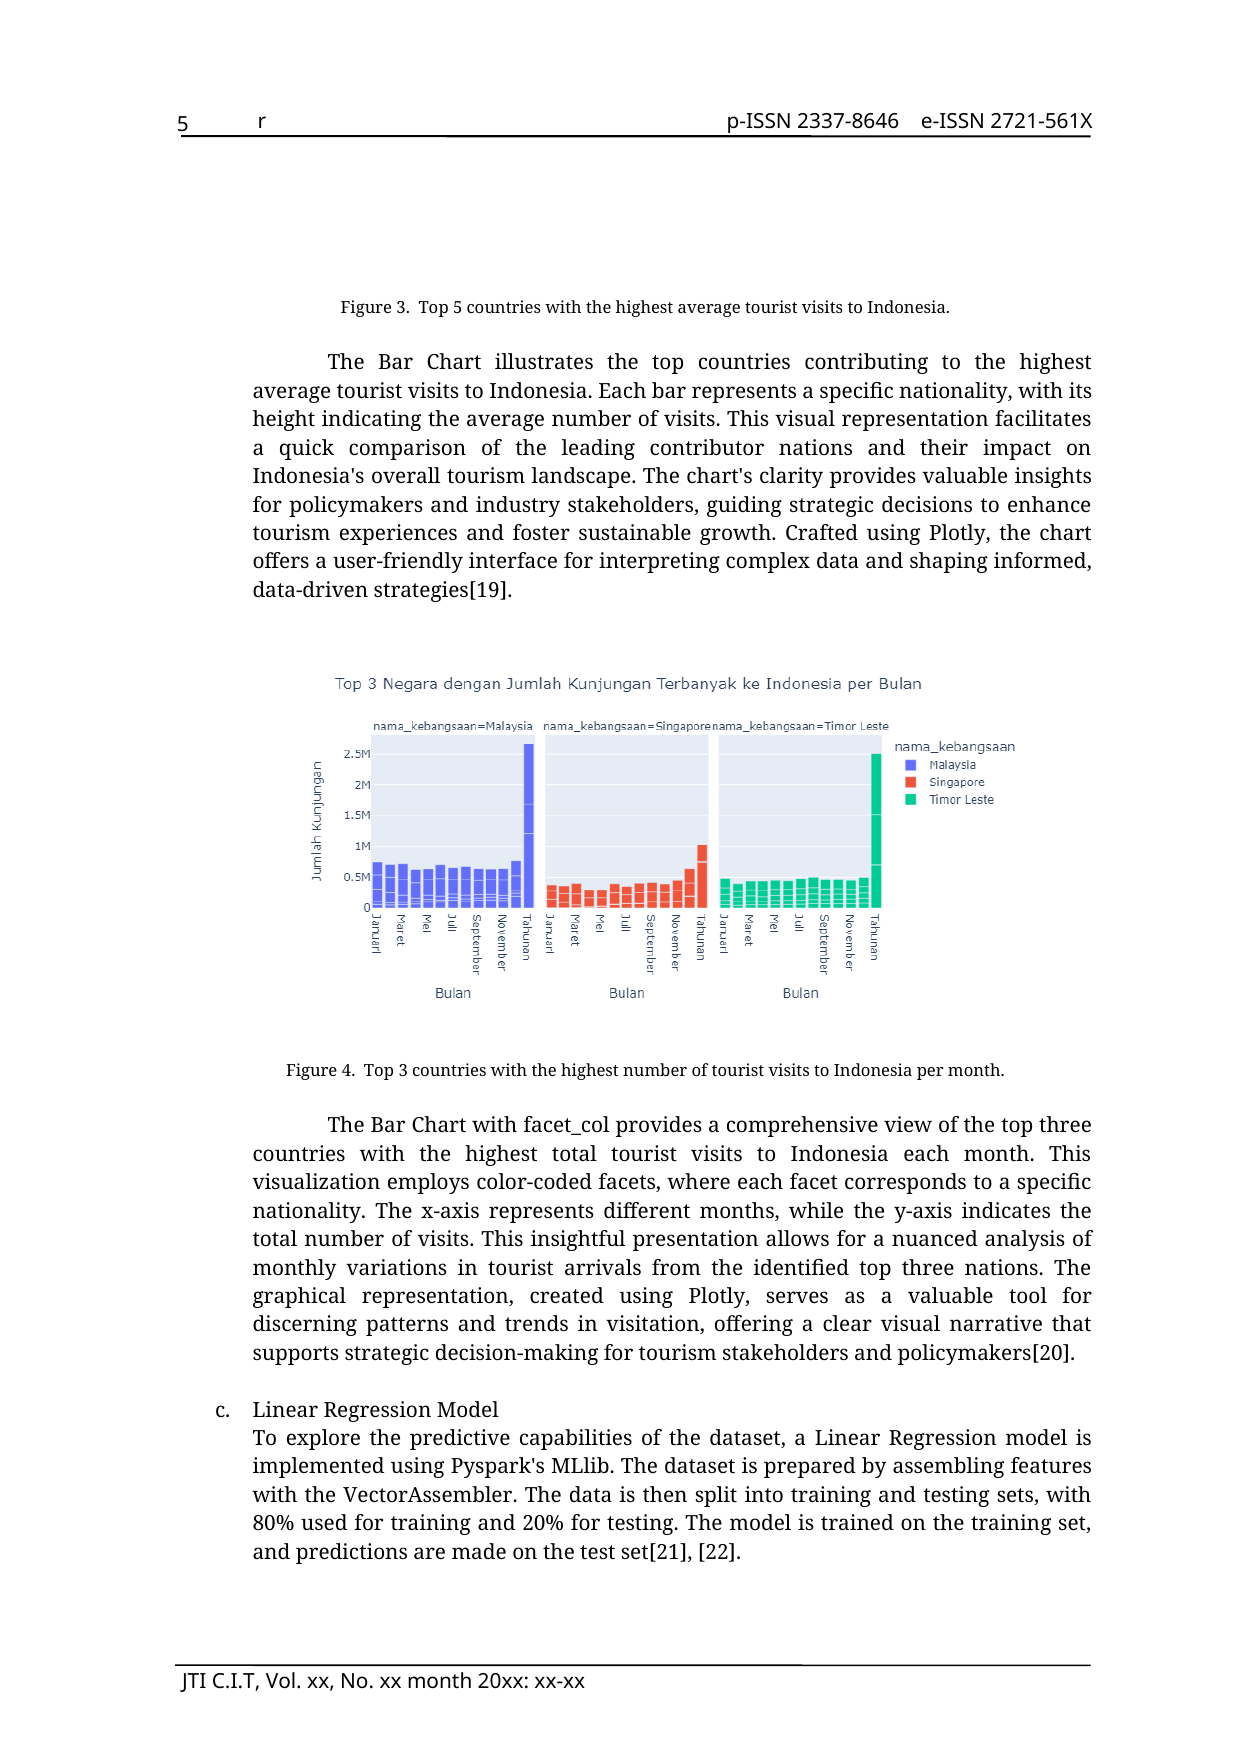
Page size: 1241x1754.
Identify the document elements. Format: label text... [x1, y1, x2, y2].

list Linear Regression Model [215, 1395, 1092, 1423]
list The Bar Chart illustrates the top countries contributing to the highest average tourist visits to Indonesia. Each bar represents a specific nationality, with its height indicating the average number of visits. This visual representation facilitates a quick comparison of the leading contributor nations and their impact on Indonesia's overall tourism landscape. The chart's clarity provides valuable insights for policymakers and industry stakeholders, guiding strategic decisions to enhance tourism experiences and foster sustainable growth. Crafted using Plotly, the chart offers a user-friendly interface for interpreting complex data and shaping informed, data-driven strategies. [252, 347, 1092, 603]
list To explore the predictive capabilities of the dataset, a Linear Regression model is implemented using Pyspark's MLlib. The dataset is prepared by assembling features with the VectorAssembler. The data is then split into training and testing sets, with 80% used for training and 20% for testing. The model is trained on the training set, and predictions are made on the test set. [252, 1423, 1092, 1565]
text Figure 4. Top 3 countries with the highest number of tourist visits to Indonesia per month. [177, 1058, 1092, 1081]
picture [298, 643, 1028, 1009]
list The Bar Chart with facet_col provides a comprehensive view of the top three countries with the highest total tourist visits to Indonesia each month. This visualization employs color-coded facets, where each facet corresponds to a specific nationality. The x-axis represents different months, while the y-axis indicates the total number of visits. This insightful presentation allows for a nuanced analysis of monthly variations in tourist arrivals from the identified top three nations. The graphical representation, created using Plotly, serves as a valuable tool for discerning patterns and trends in visitation, offering a clear visual narrative that supports strategic decision-making for tourism stakeholders and policymakers. [252, 1110, 1092, 1366]
text Figure 3. Top 5 countries with the highest average tourist visits to Indonesia. [177, 295, 1092, 318]
